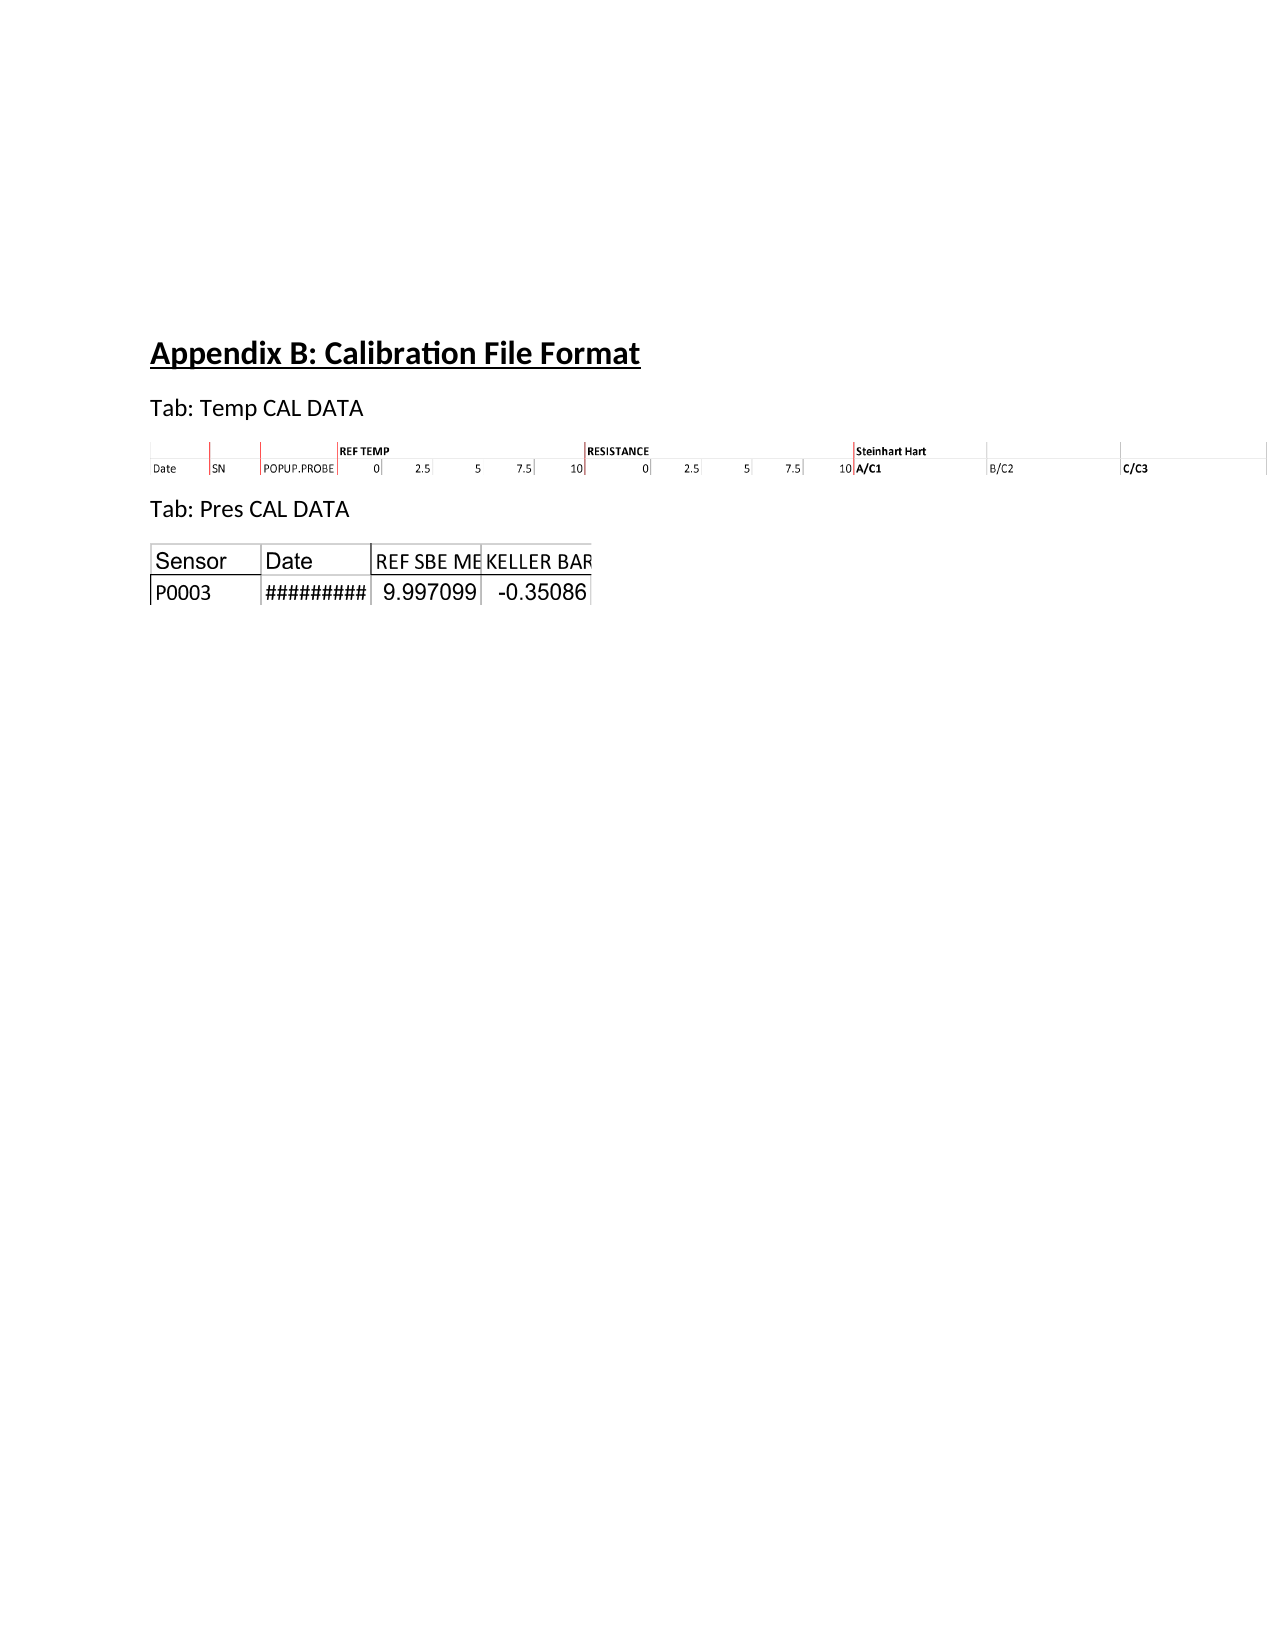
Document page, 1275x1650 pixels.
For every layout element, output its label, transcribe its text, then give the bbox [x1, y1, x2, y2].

text Appendix B: Calibration File Format [150, 332, 1125, 373]
picture [150, 442, 1267, 475]
picture [150, 543, 592, 605]
text Tab: Temp CAL DATA [150, 392, 1125, 423]
text Tab: Pres CAL DATA [150, 494, 1125, 524]
